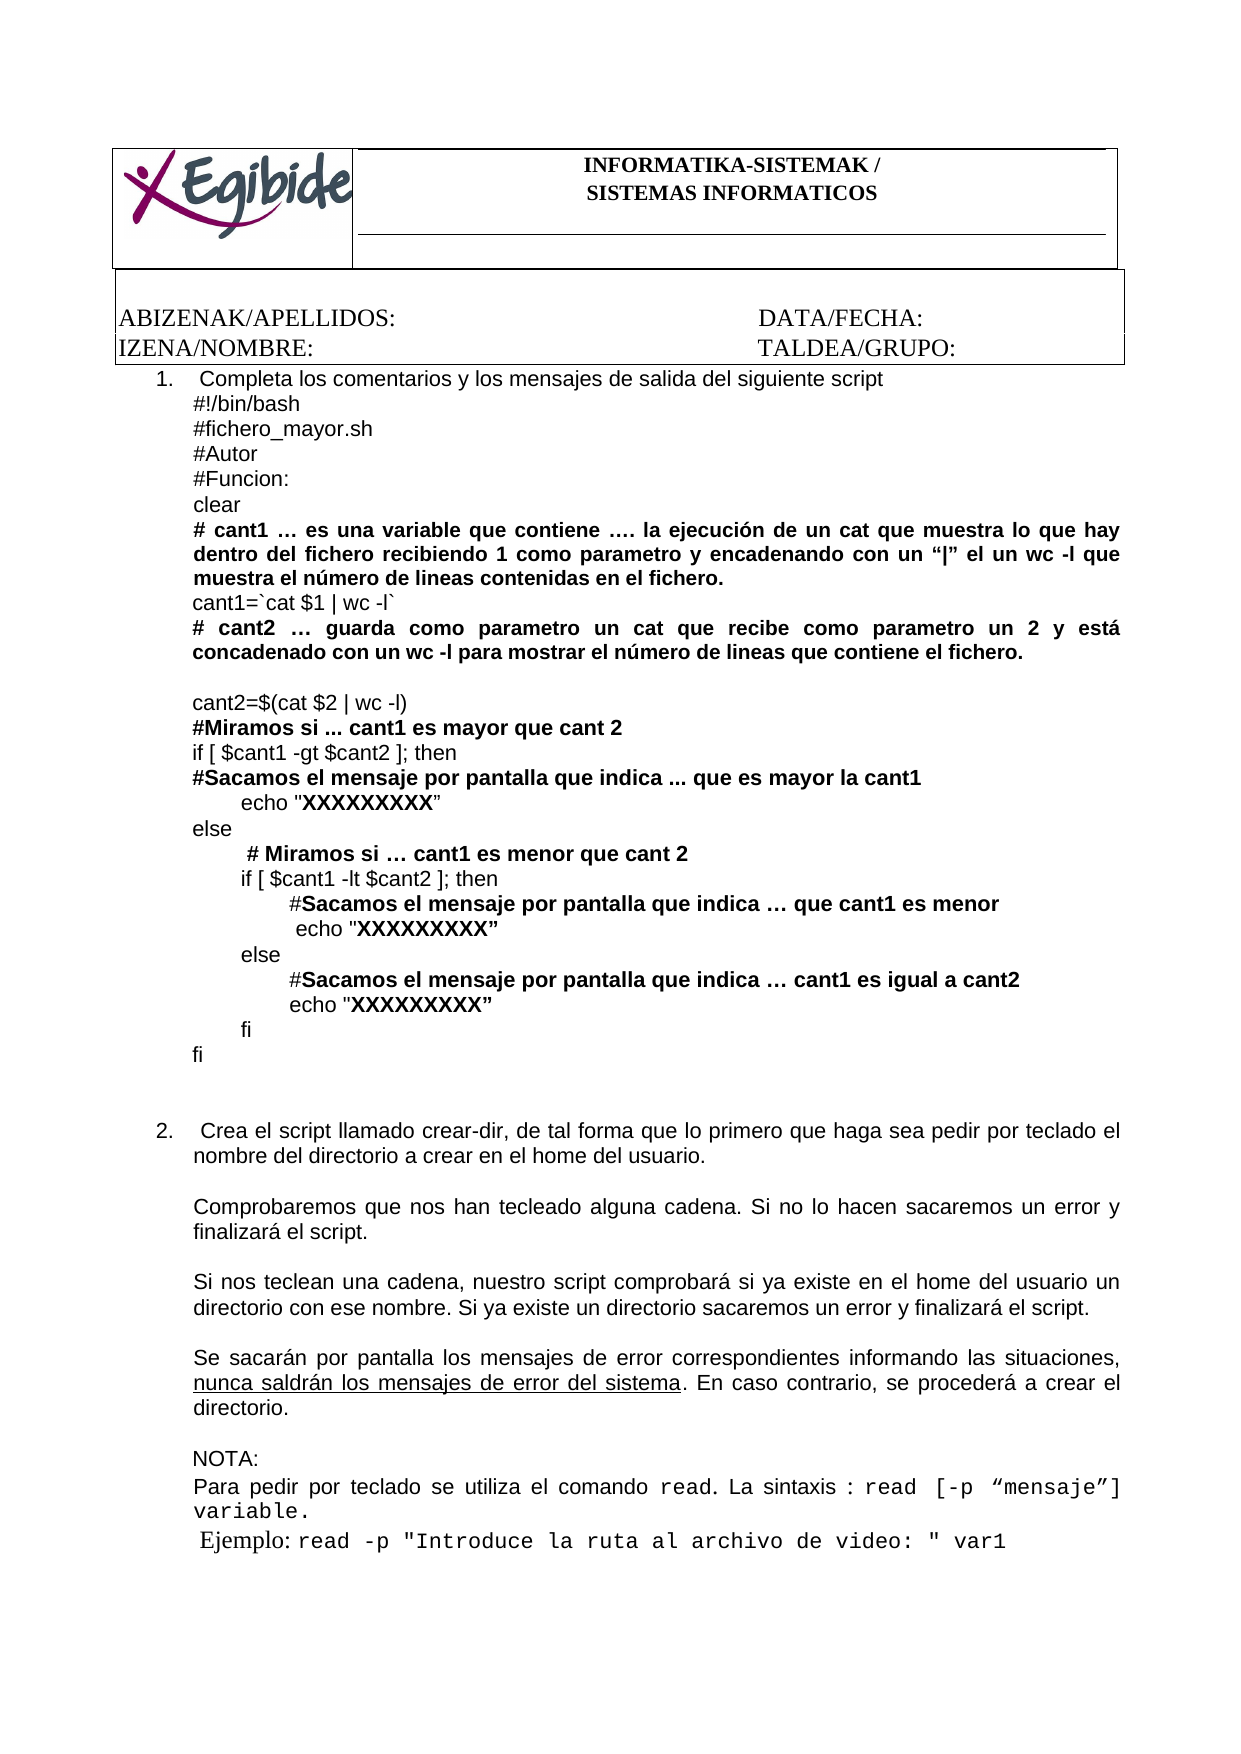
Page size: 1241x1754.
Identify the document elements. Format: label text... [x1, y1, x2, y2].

text fi [192, 1042, 1122, 1067]
text echo "XXXXXXXXX” [192, 790, 1122, 815]
text # cant2 … guarda como parametro un cat que recibe como parametro un 2 y está concadenado con un wc -l para mostrar el número de lineas que contiene el fichero. [192, 615, 1122, 664]
text Si nos teclean una cadena, nuestro script comprobará si ya existe en el home del usuario un directorio con ese nombre. Si ya existe un directorio sacaremos un error y finalizará el script. [193, 1269, 1122, 1319]
text #Sacamos el mensaje por pantalla que indica … cant1 es igual a cant2 [192, 967, 1122, 992]
text NOTA: [192, 1446, 1122, 1471]
text else [192, 815, 1122, 841]
text #fichero_mayor.sh [193, 416, 1122, 441]
text if [ $cant1 -gt $cant2 ]; then [192, 740, 1122, 765]
text #Funcion: [193, 466, 1122, 491]
text fi [192, 1017, 1122, 1042]
text #!/bin/bash [193, 391, 1122, 416]
text if [ $cant1 -lt $cant2 ]; then [192, 866, 1122, 891]
text # Miramos si … cant1 es menor que cant 2 [192, 841, 1122, 866]
text Para pedir por teclado se utiliza el comando read. La sintaxis : read [-p “mensaje”] variable. [193, 1471, 1122, 1526]
text #Autor [193, 441, 1122, 466]
text Se sacarán por pantalla los mensajes de error correspondientes informando las situaciones, nunca saldrán los mensajes de error del sistema. En caso contrario, se procederá a crear el directorio. [193, 1345, 1122, 1420]
text # cant1 … es una variable que contiene …. la ejecución de un cat que muestra lo que hay dentro del fichero recibiendo 1 como parametro y encadenando con un “|” el un wc -l que muestra el número de lineas contenidas en el fichero. [193, 517, 1122, 590]
text cant1=`cat $1 | wc -l` [192, 590, 1122, 615]
text #Sacamos el mensaje por pantalla que indica … que cant1 es menor [192, 891, 1122, 916]
text echo "XXXXXXXXX” [192, 916, 1122, 941]
text Comprobaremos que nos han tecleado alguna cadena. Si no lo hacen sacaremos un error y finalizará el script. [193, 1193, 1122, 1244]
text #Miramos si ... cant1 es mayor que cant 2 [192, 714, 1122, 740]
picture [123, 149, 352, 239]
text clear [193, 491, 1122, 517]
text cant2=$(cat $2 | wc -l) [192, 689, 1122, 714]
text #Sacamos el mensaje por pantalla que indica ... que es mayor la cant1 [192, 765, 1122, 790]
text echo "XXXXXXXXX” [192, 992, 1122, 1017]
list Completa los comentarios y los mensajes de salida del siguiente script [156, 365, 1122, 391]
text else [192, 941, 1122, 967]
list Crea el script llamado crear-dir, de tal forma que lo primero que haga sea pedir por teclado el nombre del directorio a crear en el home del usuario. [156, 1118, 1122, 1168]
text Ejemplo: read -p "Introduce la ruta al archivo de video: " var1 [193, 1526, 1122, 1555]
